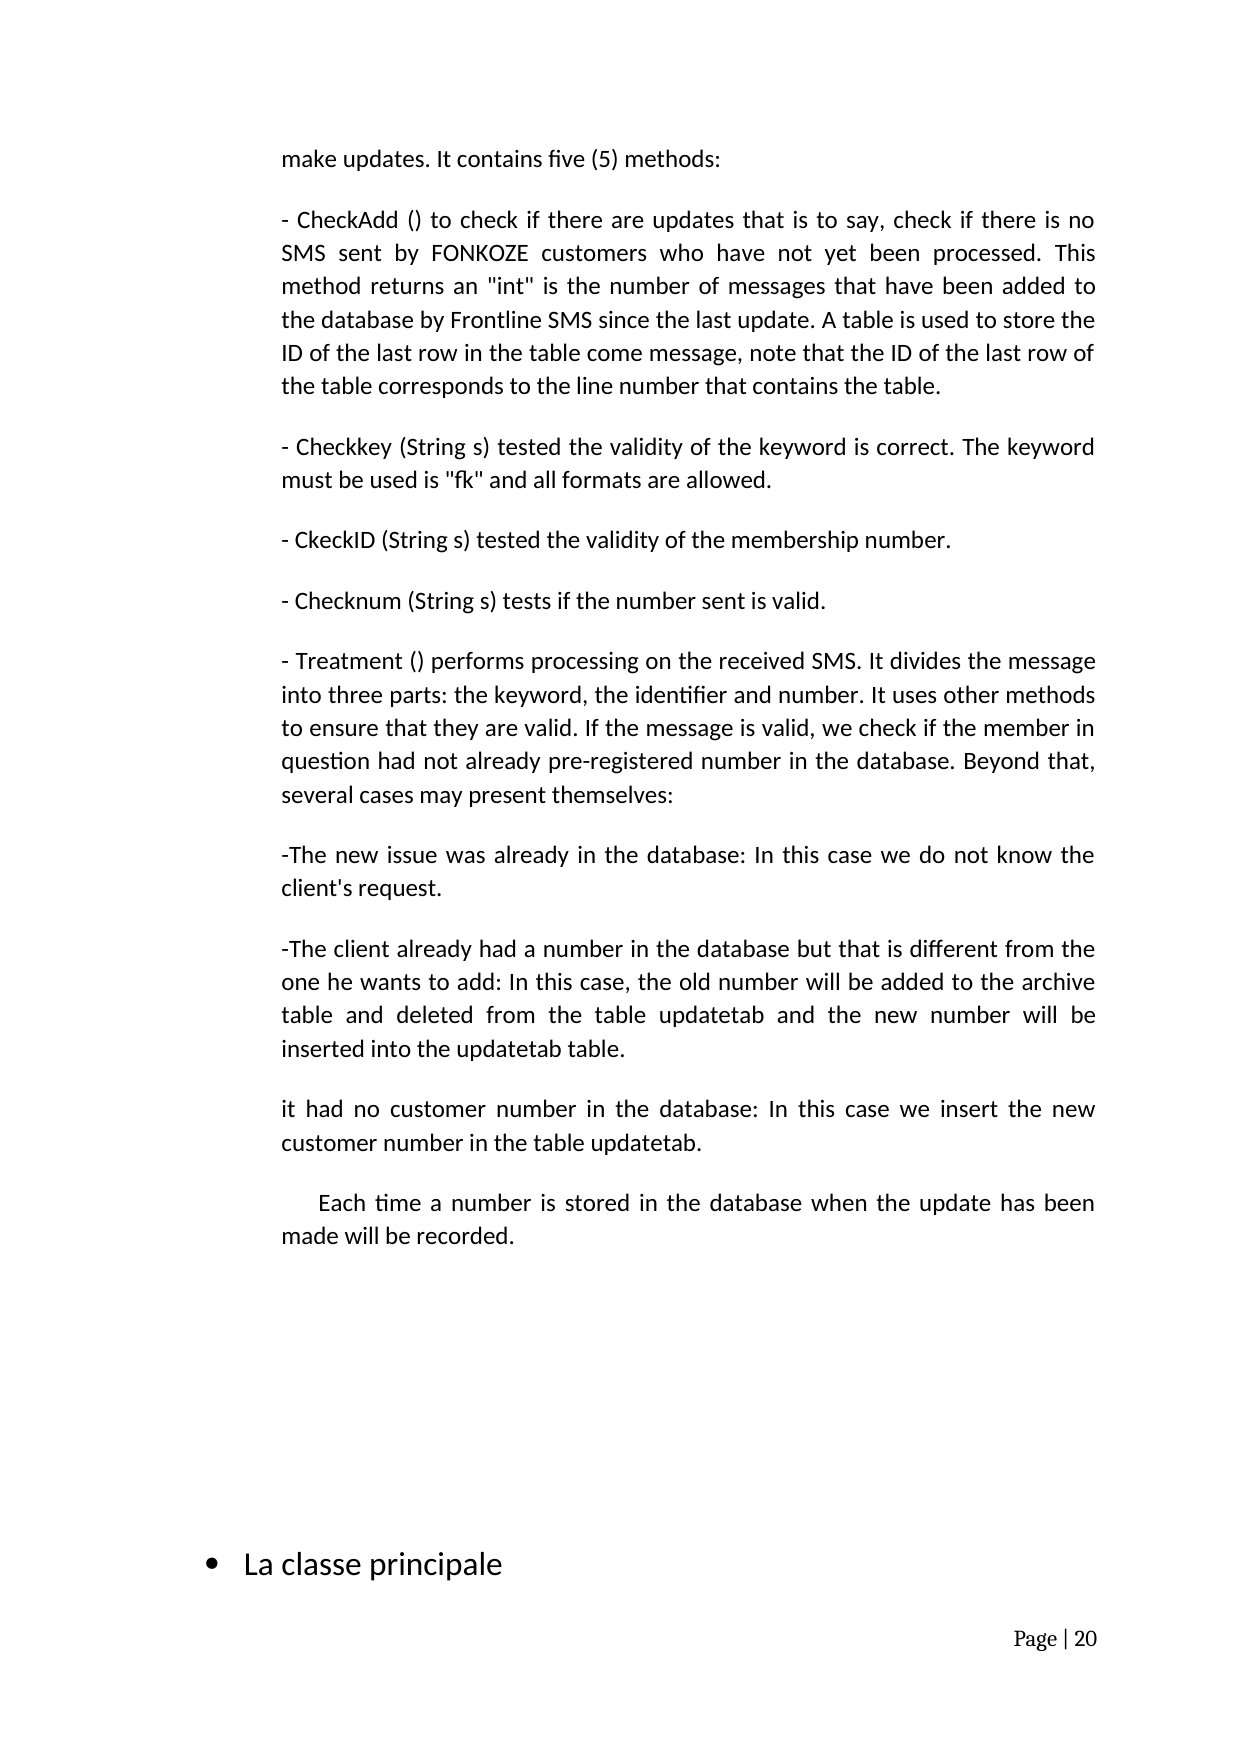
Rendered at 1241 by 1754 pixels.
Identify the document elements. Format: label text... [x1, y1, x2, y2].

text - CheckAdd () to check if there are updates that is to say, check if there is no SMS sent by FONKOZE customers who have not yet been processed. This method returns an "int" is the number of messages that have been added to the database by Frontline SMS since the last update. A table is used to store the ID of the last row in the table come message, note that the ID of the last row of the table corresponds to the line number that contains the table. [281, 201, 1097, 401]
text Each time a number is stored in the database when the update has been made will be recorded. [281, 1184, 1097, 1251]
text it had no customer number in the database: In this case we insert the new customer number in the table updatetab. [281, 1091, 1097, 1157]
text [281, 141, 1097, 174]
text -The new issue was already in the database: In this case we do not know the client's request. [281, 836, 1097, 903]
text - Checkkey (String s) tested the validity of the keyword is correct. The keyword must be used is "fk" and all formats are allowed. [281, 428, 1097, 495]
text - Checknum (String s) tests if the number sent is valid. [281, 582, 1097, 616]
list La classe principale [206, 1543, 1097, 1584]
text - Treatment () performs processing on the received SMS. It divides the message into three parts: the keyword, the identifier and number. It uses other methods to ensure that they are valid. If the message is valid, we check if the member in question had not already pre-registered number in the database. Beyond that, several cases may present themselves: [281, 643, 1097, 809]
text -The client already had a number in the database but that is different from the one he wants to add: In this case, the old number will be added to the archive table and deleted from the table updatetab and the new number will be inserted into the updatetab table. [281, 930, 1097, 1063]
text - CkeckID (String s) tested the validity of the membership number. [281, 522, 1097, 555]
